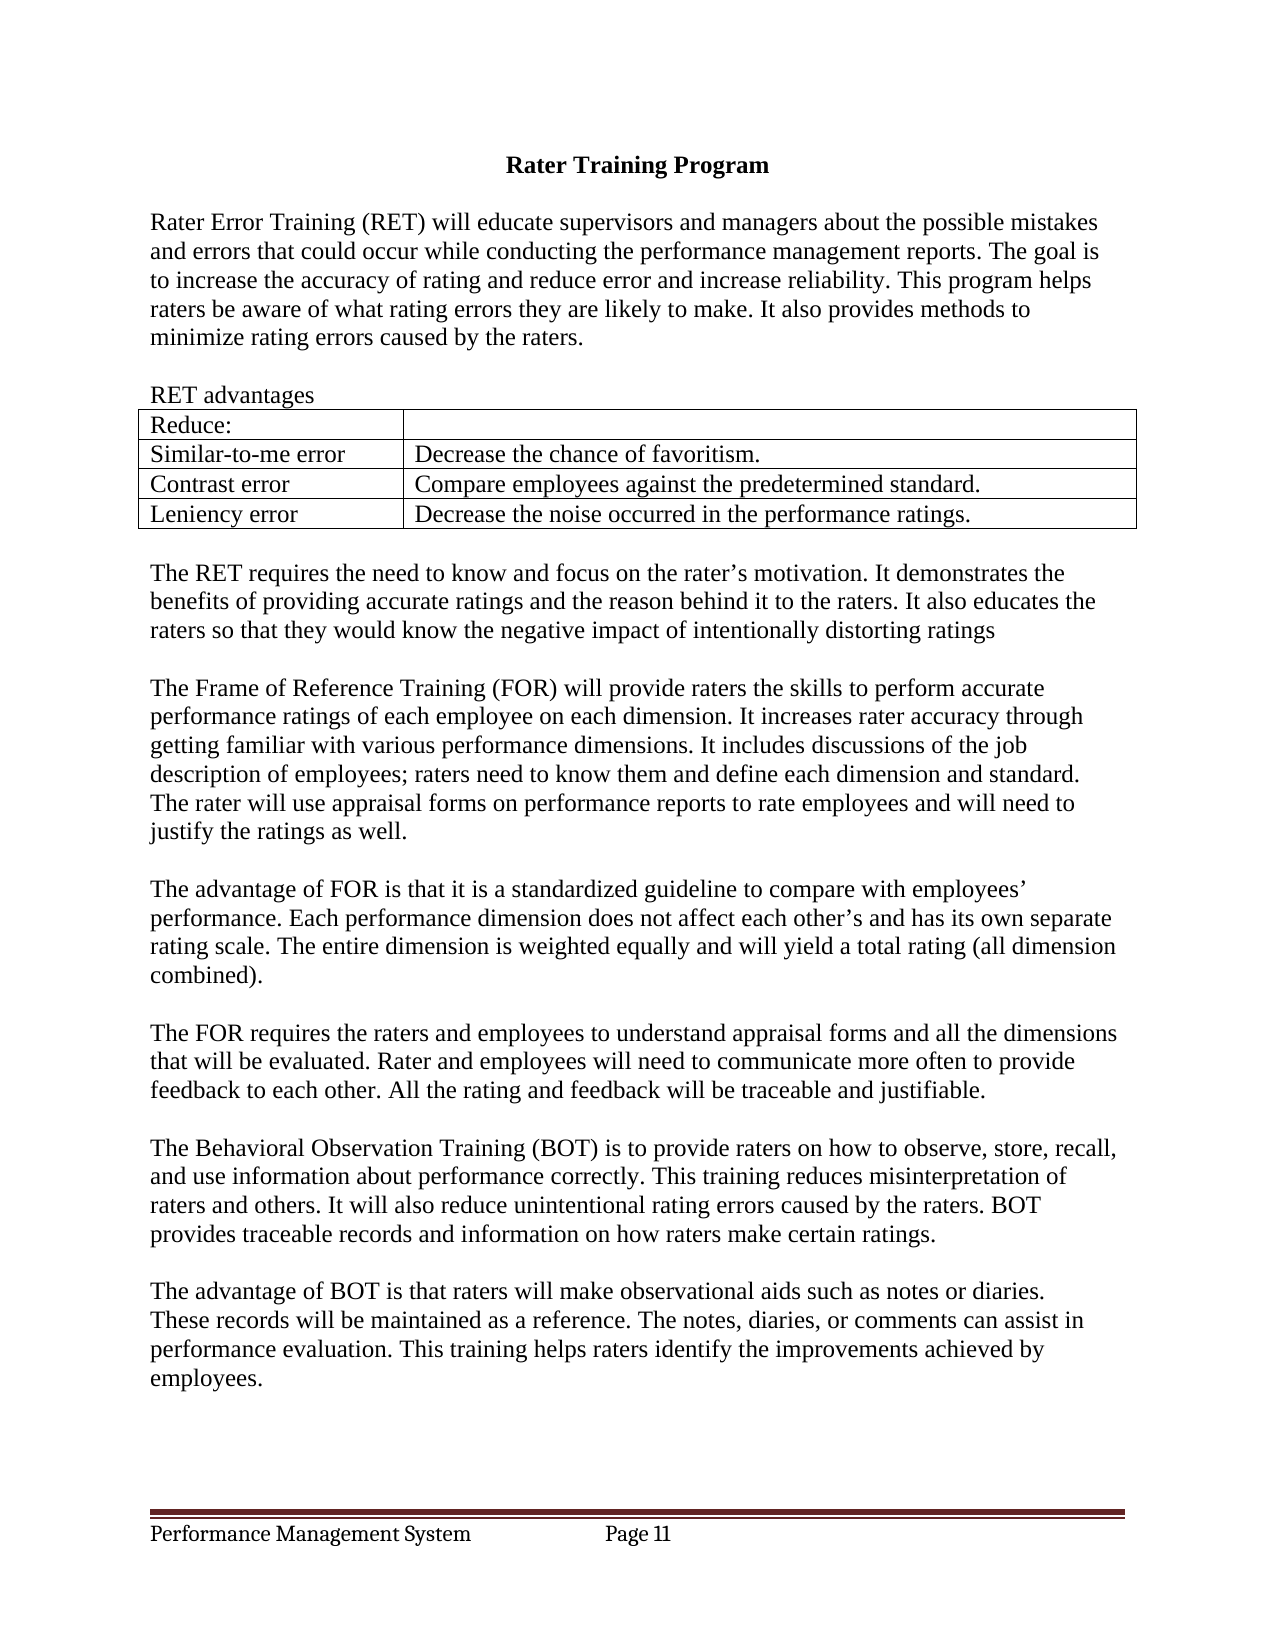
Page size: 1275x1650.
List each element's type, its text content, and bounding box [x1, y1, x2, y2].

text RET advantages [150, 380, 1125, 409]
text The FOR requires the raters and employees to understand appraisal forms and all the dimensions that will be evaluated. Rater and employees will need to communicate more often to provide feedback to each other. All the rating and feedback will be traceable and justifiable. [150, 1018, 1125, 1104]
table_cell Compare employees against the predetermined standard. [404, 469, 1136, 498]
table_cell Similar-to-me error [139, 440, 403, 468]
table_cell Decrease the chance of favoritism. [404, 440, 1136, 468]
text The advantage of BOT is that raters will make observational aids such as notes or diaries. [150, 1276, 1125, 1305]
table_cell Contrast error [139, 469, 403, 498]
text Rater Error Training (RET) will educate supervisors and managers about the possible mistakes and errors that could occur while conducting the performance management reports. The goal is to increase the accuracy of rating and reduce error and increase reliability. This program helps raters be aware of what rating errors they are likely to make. It also provides methods to minimize rating errors caused by the raters. [150, 207, 1125, 351]
table_cell Decrease the noise occurred in the performance ratings. [404, 499, 1136, 528]
text Rater Training Program [150, 150, 1125, 179]
text The RET requires the need to know and focus on the rater’s motivation. It demonstrates the benefits of providing accurate ratings and the reason behind it to the raters. It also educates the raters so that they would know the negative impact of intentionally distorting ratings [150, 558, 1125, 644]
table_header [404, 410, 1136, 438]
text The Frame of Reference Training (FOR) will provide raters the skills to perform accurate performance ratings of each employee on each dimension. It increases rater accuracy through getting familiar with various performance dimensions. It includes discussions of the job description of employees; raters need to know them and define each dimension and standard. The rater will use appraisal forms on performance reports to rate employees and will need to justify the ratings as well. [150, 673, 1125, 845]
table_cell Leniency error [139, 499, 403, 528]
table_header Reduce: [139, 410, 403, 438]
text These records will be maintained as a reference. The notes, diaries, or comments can assist in performance evaluation. This training helps raters identify the improvements achieved by employees. [150, 1305, 1125, 1391]
text The Behavioral Observation Training (BOT) is to provide raters on how to observe, store, recall, and use information about performance correctly. This training reduces misinterpretation of raters and others. It will also reduce unintentional rating errors caused by the raters. BOT provides traceable records and information on how raters make certain ratings. [150, 1133, 1125, 1248]
text The advantage of FOR is that it is a standardized guideline to compare with employees’ performance. Each performance dimension does not affect each other’s and has its own separate rating scale. The entire dimension is weighted equally and will yield a total rating (all dimension combined). [150, 874, 1125, 989]
